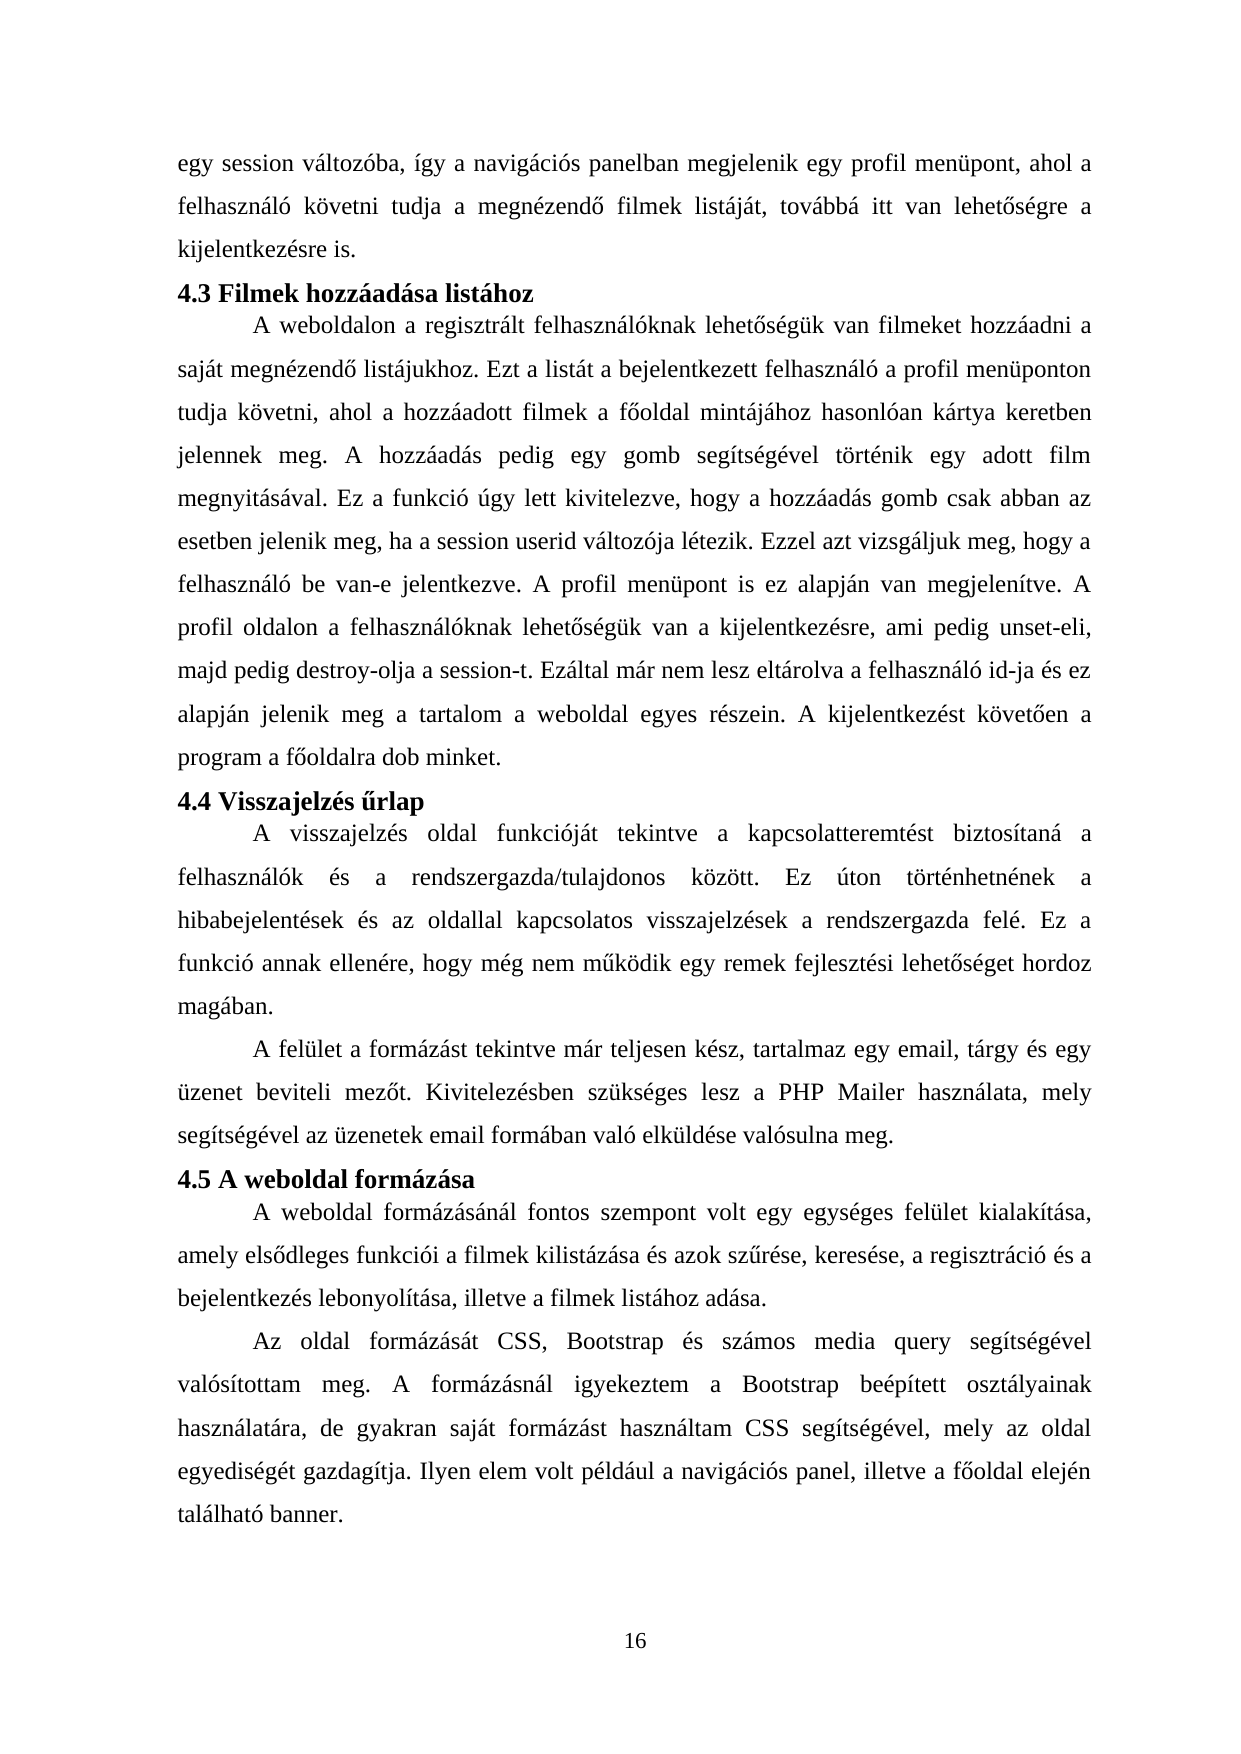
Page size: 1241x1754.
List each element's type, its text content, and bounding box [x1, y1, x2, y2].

text A weboldalon a regisztrált felhasználóknak lehetőségük van filmeket hozzáadni a saját megnézendő listájukhoz. Ezt a listát a bejelentkezett felhasználó a profil menüponton tudja követni, ahol a hozzáadott filmek a főoldal mintájához hasonlóan kártya keretben jelennek meg. A hozzáadás pedig egy gomb segítségével történik egy adott film megnyitásával. Ez a funkció úgy lett kivitelezve, hogy a hozzáadás gomb csak abban az esetben jelenik meg, ha a session userid változója létezik. Ezzel azt vizsgáljuk meg, hogy a felhasználó be van-e jelentkezve. A profil menüpont is ez alapján van megjelenítve. A profil oldalon a felhasználóknak lehetőségük van a kijelentkezésre, ami pedig unset-eli, majd pedig destroy-olja a session-t. Ezáltal már nem lesz eltárolva a felhasználó id-ja és ez alapján jelenik meg a tartalom a weboldal egyes részein. A kijelentkezést követően a program a főoldalra dob minket. [177, 311, 1092, 771]
subtitle 4.4 Visszajelzés űrlap [177, 785, 1092, 816]
subtitle 4.5 A weboldal formázása [177, 1163, 1092, 1195]
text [177, 148, 1092, 263]
text A weboldal formázásánál fontos szempont volt egy egységes felület kialakítása, amely elsődleges funkciói a filmek kilistázása és azok szűrése, keresése, a regisztráció és a bejelentkezés lebonyolítása, illetve a filmek listához adása. [177, 1197, 1092, 1312]
text Az oldal formázását CSS, Bootstrap és számos media query segítségével valósítottam meg. A formázásnál igyekeztem a Bootstrap beépített osztályainak használatára, de gyakran saját formázást használtam CSS segítségével, mely az oldal egyediségét gazdagítja. Ilyen elem volt például a navigációs panel, illetve a főoldal elején található banner. [177, 1326, 1092, 1528]
text A felület a formázást tekintve már teljesen kész, tartalmaz egy email, tárgy és egy üzenet beviteli mezőt. Kivitelezésben szükséges lesz a PHP Mailer használata, mely segítségével az üzenetek email formában való elküldése valósulna meg. [177, 1034, 1092, 1149]
subtitle 4.3 Filmek hozzáadása listához [177, 277, 1092, 308]
text A visszajelzés oldal funkcióját tekintve a kapcsolatteremtést biztosítaná a felhasználók és a rendszergazda/tulajdonos között. Ez úton történhetnének a hibabejelentések és az oldallal kapcsolatos visszajelzések a rendszergazda felé. Ez a funkció annak ellenére, hogy még nem működik egy remek fejlesztési lehetőséget hordoz magában. [177, 818, 1092, 1020]
